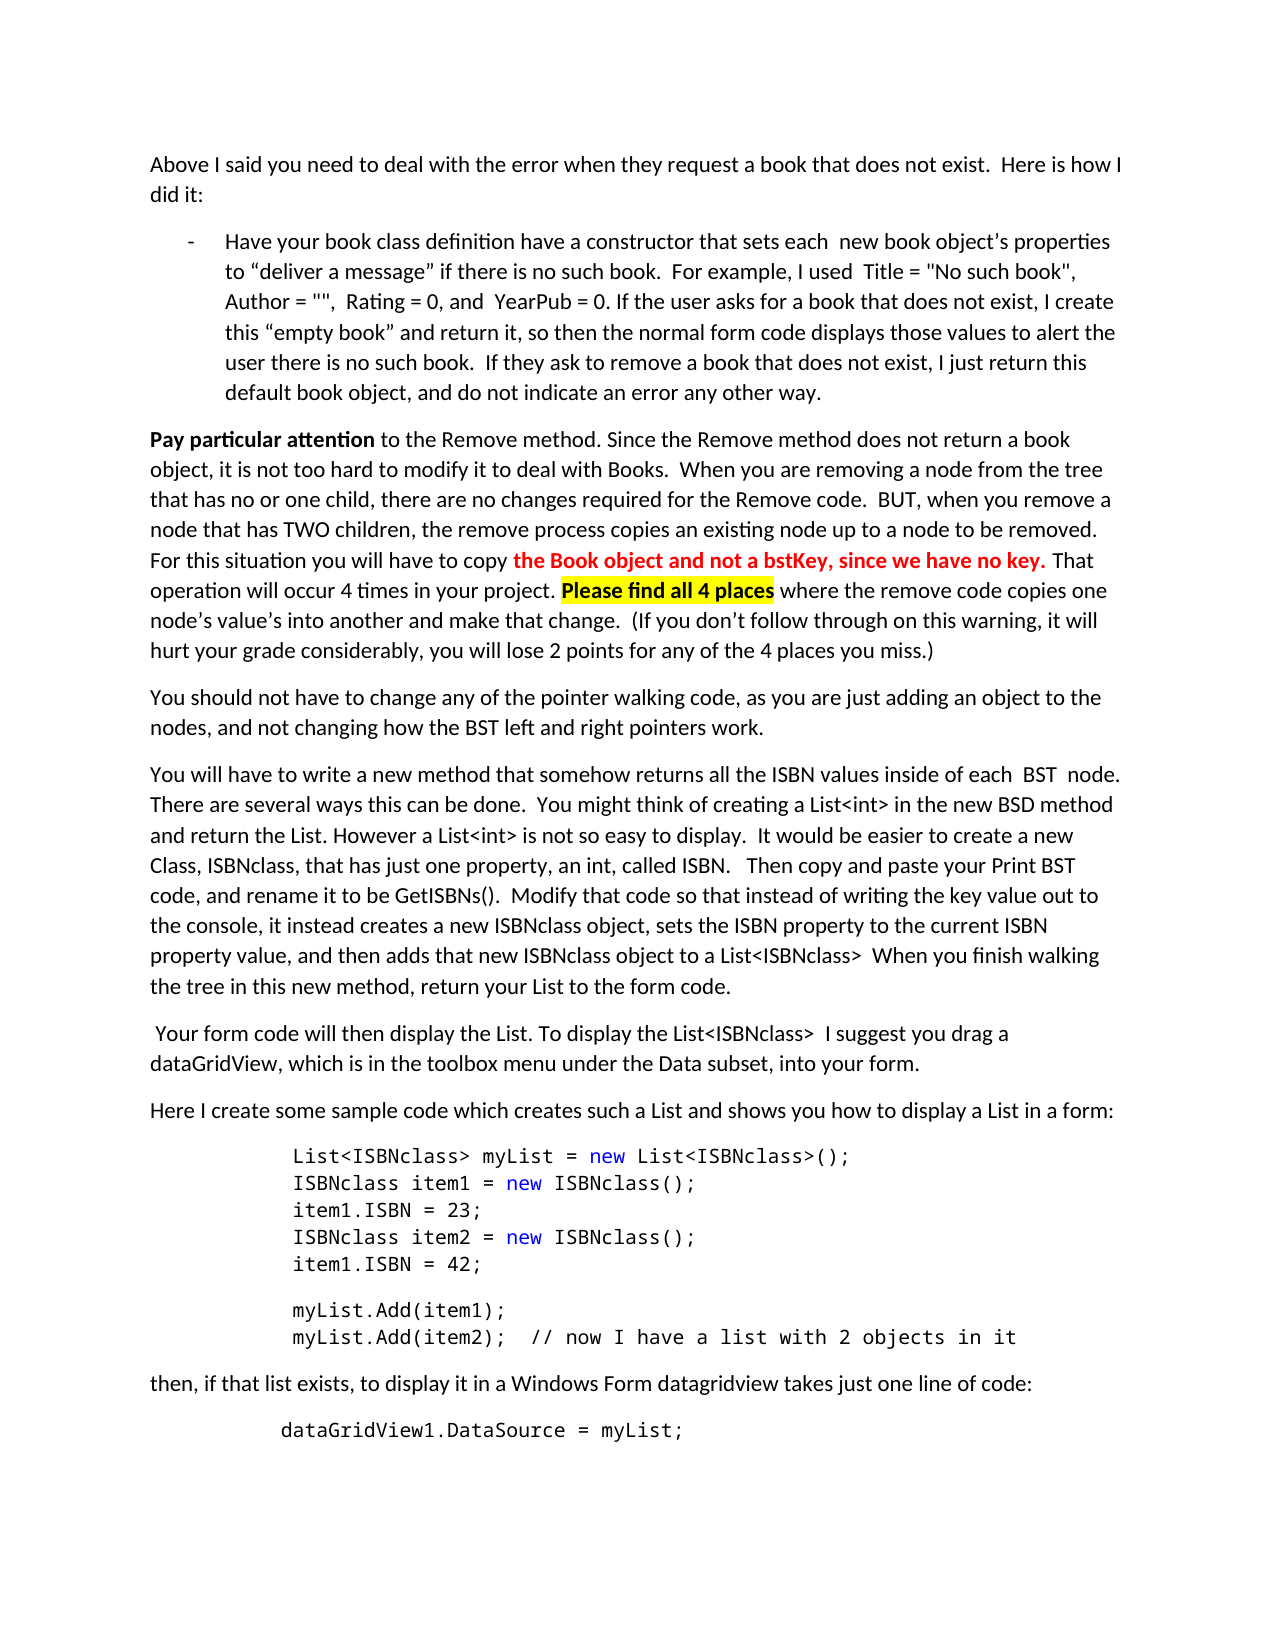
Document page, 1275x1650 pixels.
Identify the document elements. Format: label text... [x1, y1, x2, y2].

text Here I create some sample code which creates such a List and shows you how to display a List in a form: [150, 1096, 1125, 1124]
list Have your book class definition have a constructor that sets each new book object’s properties to “deliver a message” if there is no such book. For example, I used Title = "No such book", Author = "", Rating = 0, and YearPub = 0. If the user asks for a book that does not exist, I create this “empty book” and return it, so then the normal form code displays those values to alert the user there is no such book. If they ask to remove a book that does not exist, I just return this default book object, and do not indicate an error any other way. [187, 227, 1125, 406]
text then, if that list exists, to display it in a Windows Form datagridview takes just one line of code: [150, 1369, 1125, 1397]
text ISBNclass item1 = new ISBNclass(); [150, 1170, 1125, 1197]
text item1.ISBN = 23; [150, 1197, 1125, 1224]
text Your form code will then display the List. To display the List<ISBNclass> I suggest you drag a dataGridView, which is in the toolbox menu under the Data subset, into your form. [150, 1019, 1125, 1077]
text myList.Add(item2); // now I have a list with 2 objects in it [150, 1323, 1125, 1350]
text You should not have to change any of the pointer walking code, as you are just adding an object to the nodes, and not changing how the BST left and right pointers work. [150, 683, 1125, 742]
text ISBNclass item2 = new ISBNclass(); [150, 1224, 1125, 1251]
text You will have to write a new method that somehow returns all the ISBN values inside of each BST node. There are several ways this can be done. You might think of creating a List<int> in the new BSD method and return the List. However a List<int> is not so easy to display. It would be easier to create a new Class, ISBNclass, that has just one property, an int, called ISBN. Then copy and paste your Print BST code, and rename it to be GetISBNs(). Modify that code so that instead of writing the key value out to the console, it instead creates a new ISBNclass object, sets the ISBN property to the current ISBN property value, and then adds that new ISBNclass object to a List<ISBNclass> When you finish walking the tree in this new method, return your List to the form code. [150, 760, 1125, 1000]
text List<ISBNclass> myList = new List<ISBNclass>(); [150, 1143, 1125, 1170]
text Above I said you need to deal with the error when they request a book that does not exist. Here is how I did it: [150, 150, 1125, 208]
text dataGridView1.DataSource = myList; [150, 1416, 1125, 1443]
text Pay particular attention to the Remove method. Since the Remove method does not return a book object, it is not too hard to modify it to deal with Books. When you are removing a node from the tree that has no or one child, there are no changes required for the Remove code. BUT, when you remove a node that has TWO children, the remove process copies an existing node up to a node to be removed. For this situation you will have to copy the Book object and not a bstKey, since we have no key. That operation will occur 4 times in your project. Please find all 4 places where the remove code copies one node’s value’s into another and make that change. (If you don’t follow through on this warning, it will hurt your grade considerably, you will lose 2 points for any of the 4 places you miss.) [150, 425, 1125, 664]
text item1.ISBN = 42; [150, 1251, 1125, 1278]
text myList.Add(item1); [150, 1296, 1125, 1323]
